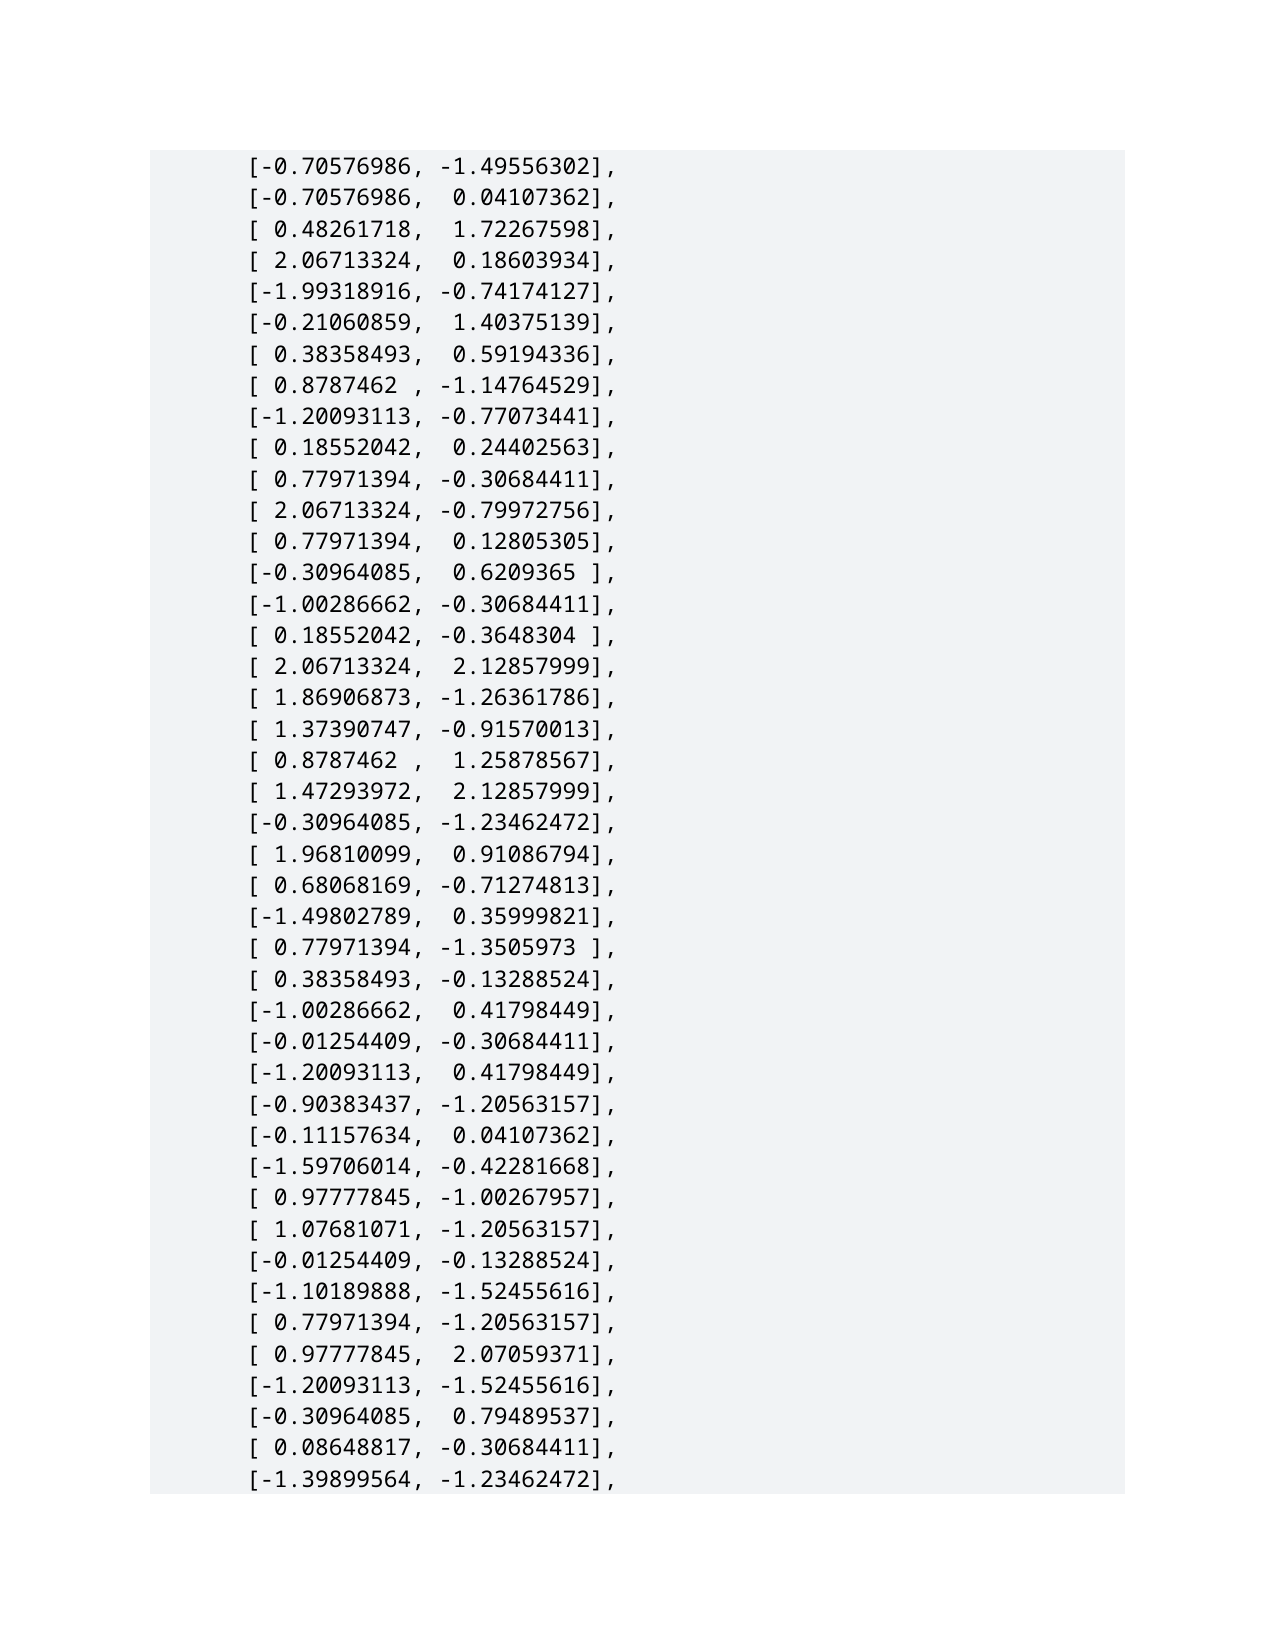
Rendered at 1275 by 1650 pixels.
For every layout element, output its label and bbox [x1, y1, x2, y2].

text [150, 150, 1125, 1494]
